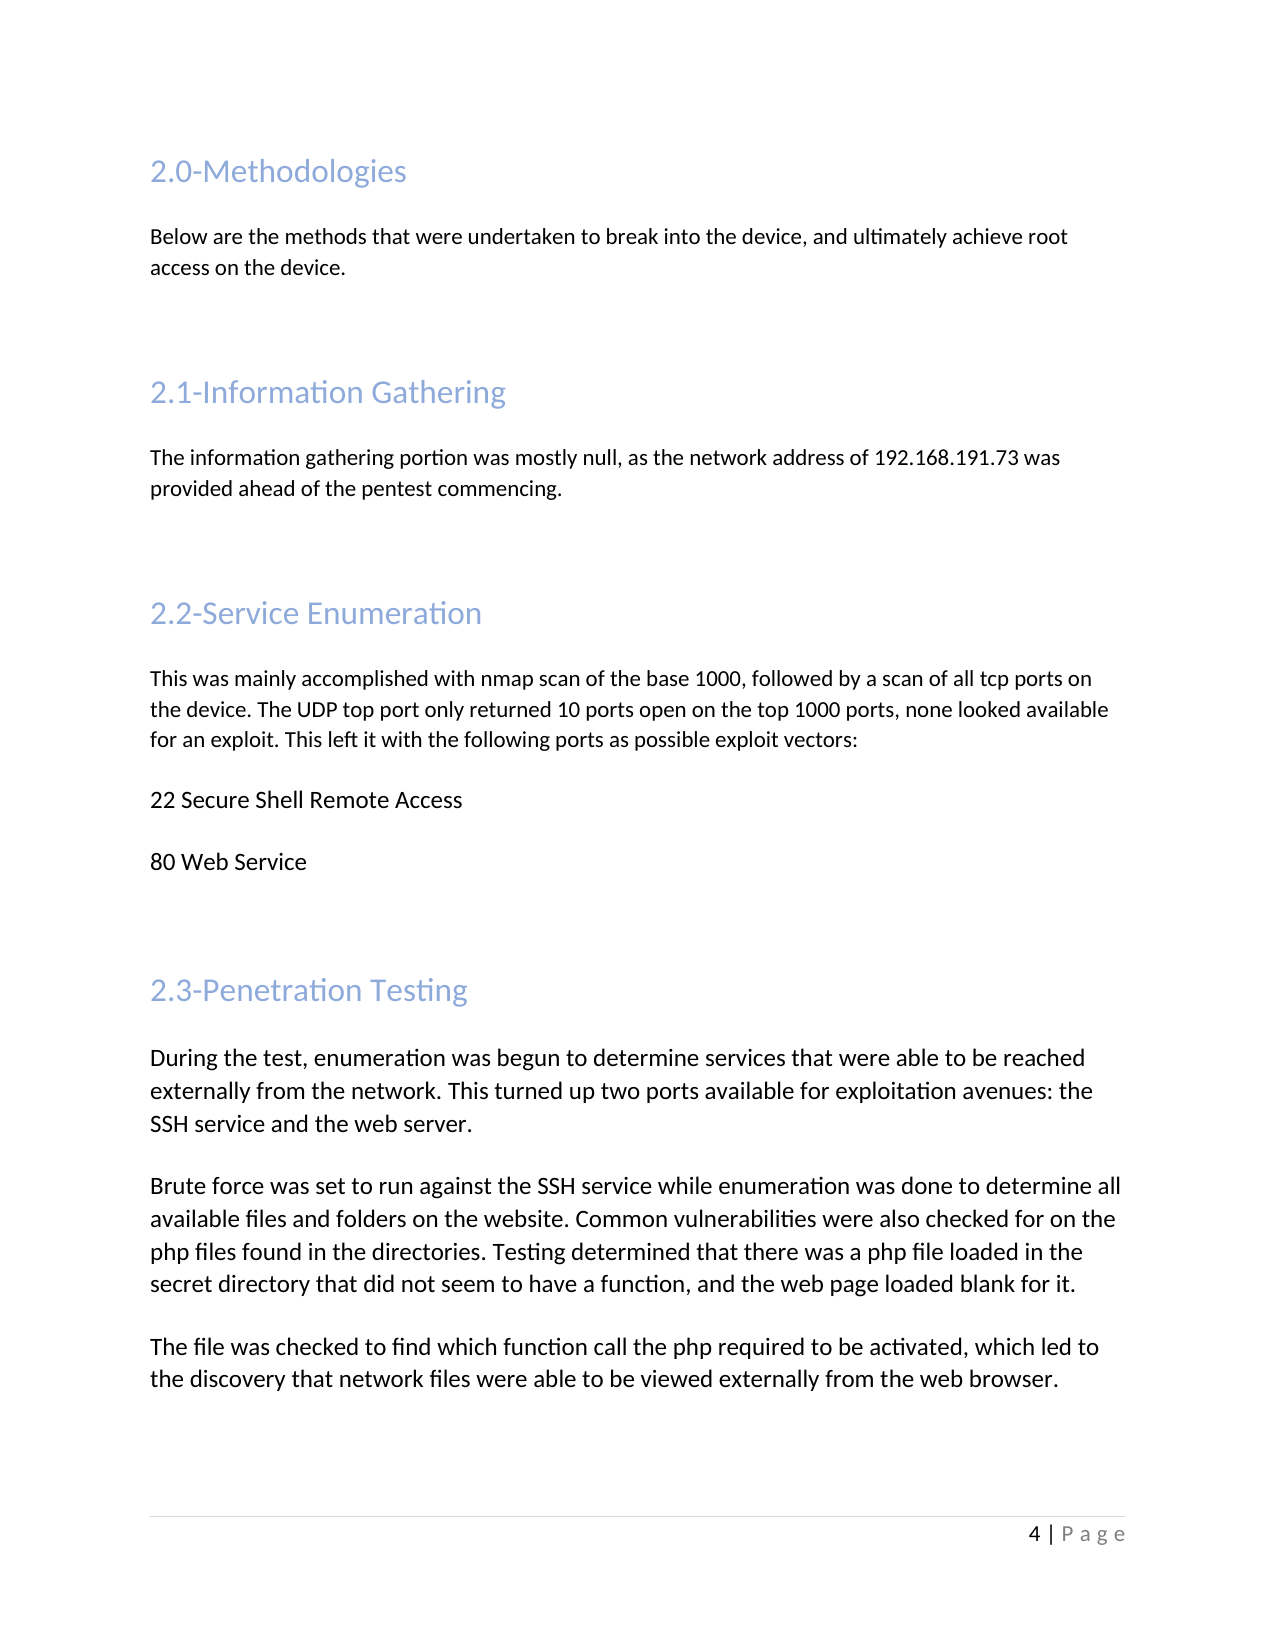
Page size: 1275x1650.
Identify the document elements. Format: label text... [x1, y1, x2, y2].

text 2.1-Information Gathering [150, 371, 1125, 412]
text Brute force was set to run against the SSH service while enumeration was done to determine all available files and folders on the website. Common vulnerabilities were also checked for on the php files found in the directories. Testing determined that there was a php file loaded in the secret directory that did not seem to have a function, and the web page loaded blank for it. [150, 1170, 1125, 1299]
text This was mainly accomplished with nmap scan of the base 1000, followed by a scan of all tcp ports on the device. The UDP top port only returned 10 ports open on the top 1000 ports, none looked available for an exploit. This left it with the following ports as possible exploit vectors: [150, 664, 1125, 753]
text 2.3-Penetration Testing [150, 969, 1125, 1009]
text The information gathering portion was mostly null, as the network address of 192.168.191.73 was provided ahead of the pentest commencing. [150, 443, 1125, 502]
text The file was checked to find which function call the php required to be activated, which led to the discovery that network files were able to be viewed externally from the web browser. [150, 1331, 1125, 1394]
text 22 Secure Shell Remote Access [150, 784, 1125, 815]
text During the test, enumeration was begun to determine services that were able to be reached externally from the network. This turned up two ports available for exploitation avenues: the SSH service and the web server. [150, 1042, 1125, 1138]
text 2.0-Methodologies [150, 150, 1125, 191]
text 80 Web Service [150, 846, 1125, 877]
text 2.2-Service Enumeration [150, 592, 1125, 633]
text Below are the methods that were undertaken to break into the device, and ultimately achieve root access on the device. [150, 222, 1125, 281]
